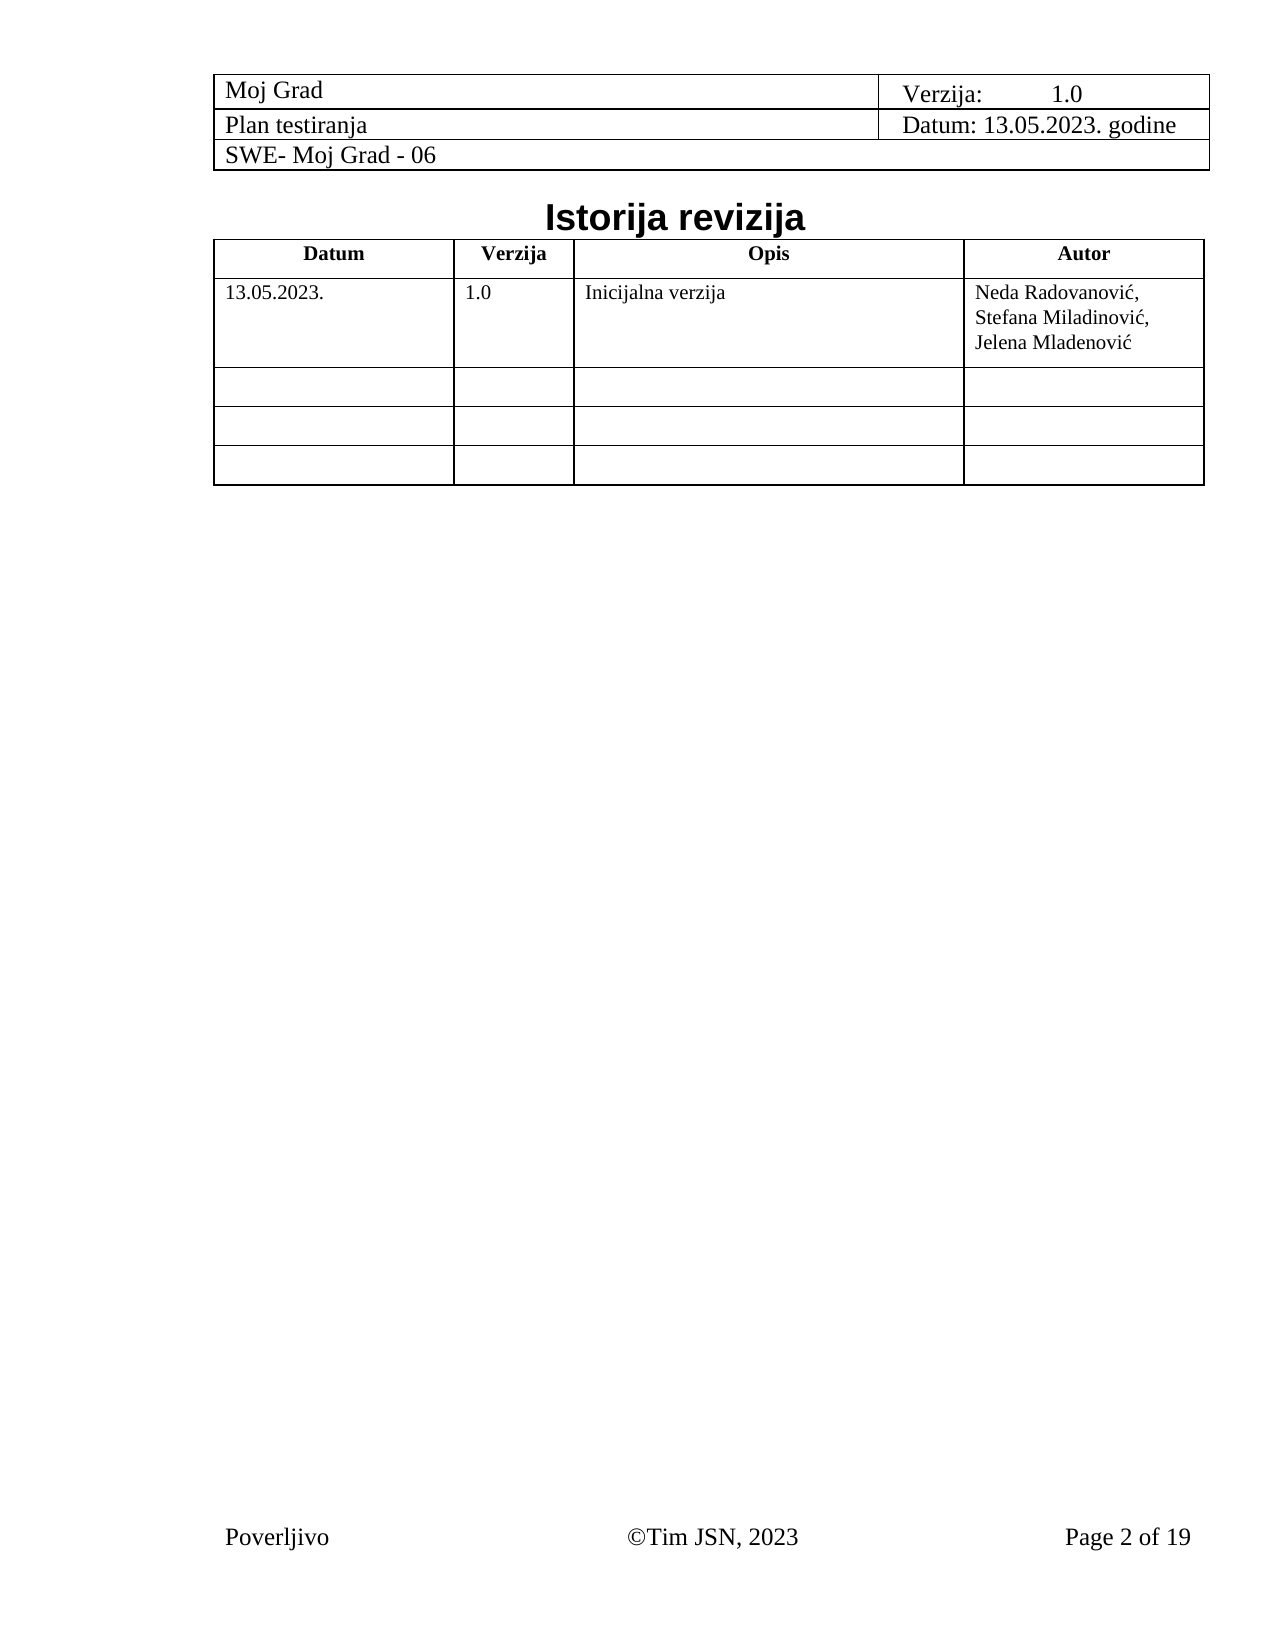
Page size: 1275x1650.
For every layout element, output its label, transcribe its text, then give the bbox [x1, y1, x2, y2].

table_cell [575, 368, 963, 406]
table_cell [575, 446, 963, 484]
table_cell [575, 407, 963, 445]
table_cell [455, 368, 573, 406]
table_header Autor [965, 240, 1203, 278]
table_cell [455, 446, 573, 484]
table_header Opis [575, 240, 963, 278]
table_cell [215, 368, 453, 406]
table_cell [965, 446, 1203, 484]
table_cell 13.05.2023. [215, 279, 453, 367]
title Istorija revizija [225, 195, 1125, 238]
table_cell [965, 368, 1203, 406]
table_cell [455, 407, 573, 445]
table_cell [215, 407, 453, 445]
table_cell [965, 407, 1203, 445]
table_cell [215, 446, 453, 484]
table_cell 1.0 [455, 279, 573, 367]
table_cell Neda Radovanović, Stefana Miladinović, Jelena Mladenović [965, 279, 1203, 367]
table_cell Inicijalna verzija [575, 279, 963, 367]
table_header Verzija [455, 240, 573, 278]
table_header Datum [215, 240, 453, 278]
